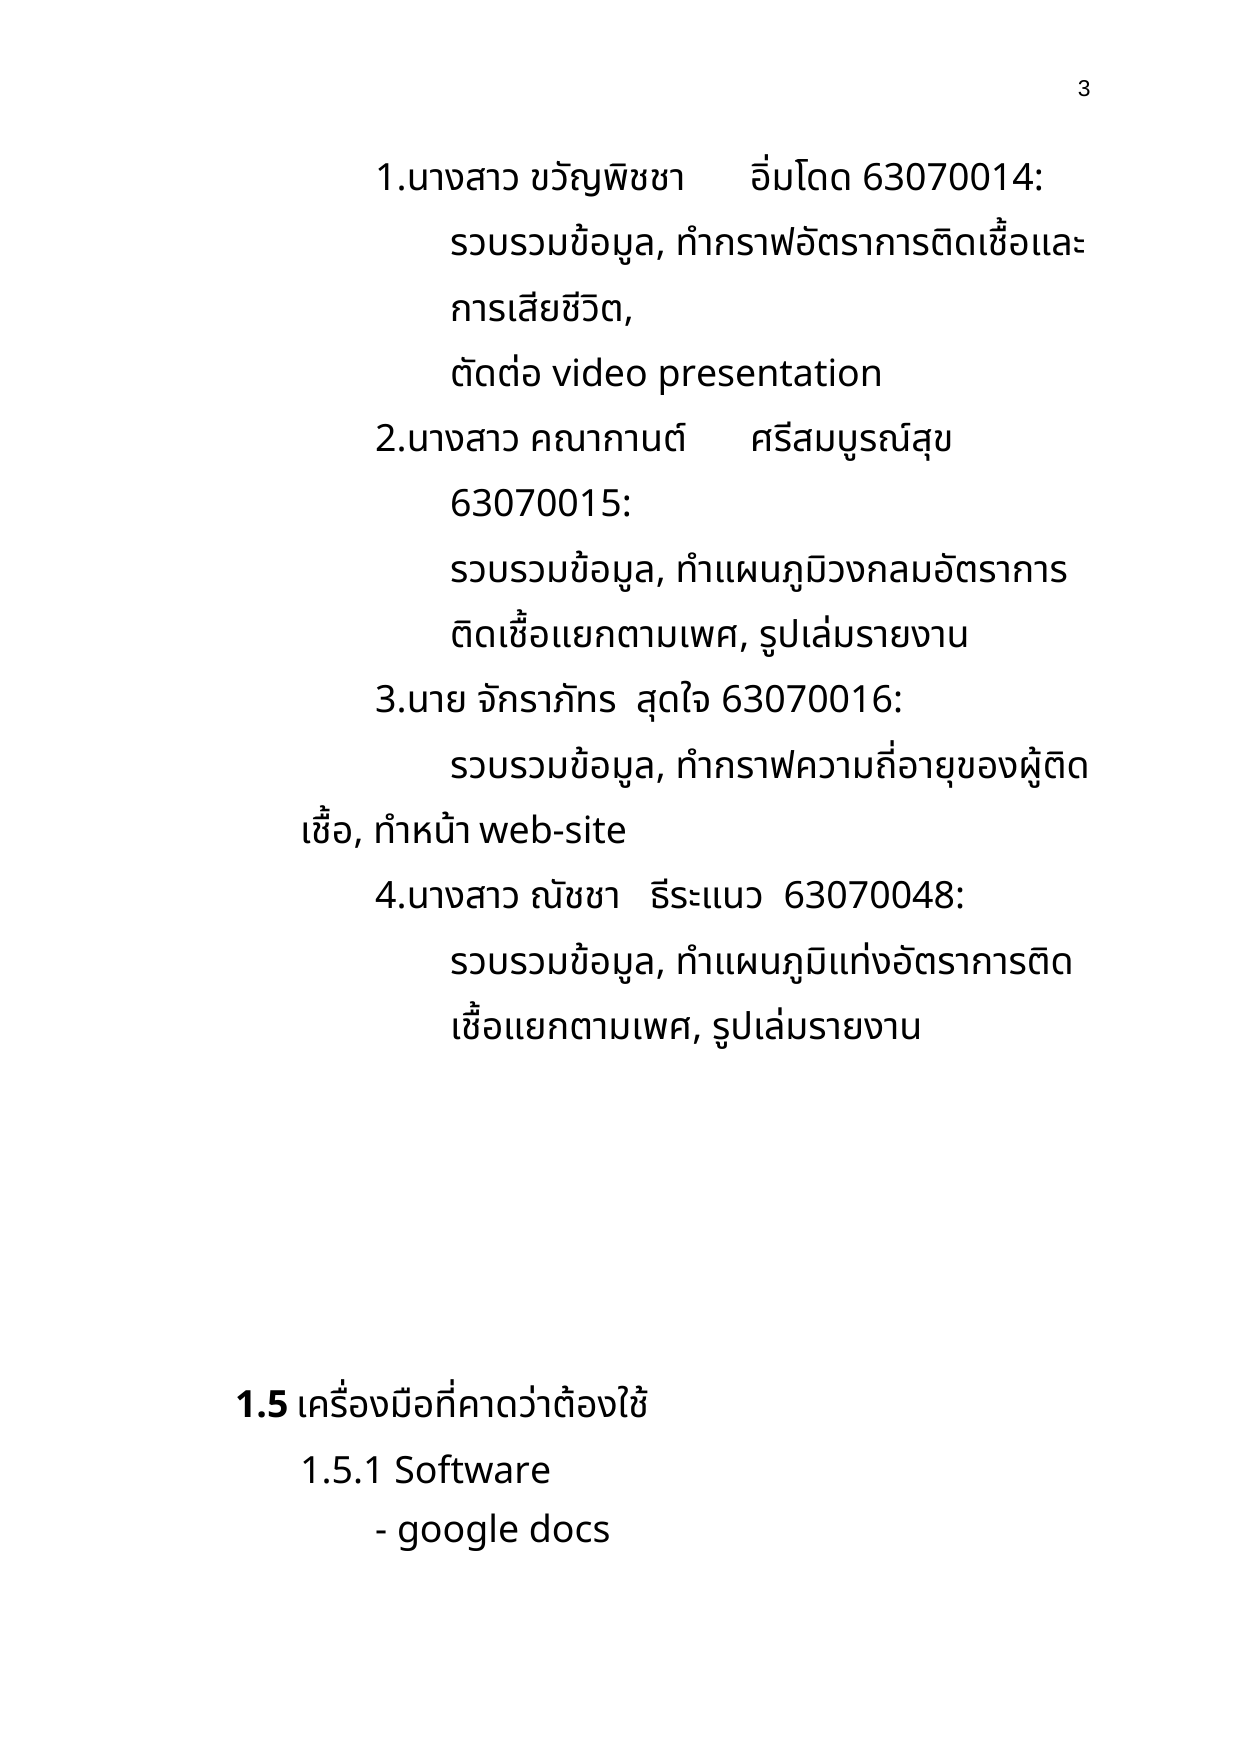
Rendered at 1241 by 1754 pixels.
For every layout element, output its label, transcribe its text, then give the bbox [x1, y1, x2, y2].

text 1.5เครื่องมือที่คาดว่าต้องใช้ [150, 1378, 1090, 1434]
text 2.นางสาว คณากานต์ ศรีสมบูรณ์สุข 63070015: [375, 412, 1090, 534]
text 3.นาย จักราภัทร สุดใจ 63070016: [300, 673, 1090, 730]
text รวบรวมข้อมูล, ทำแผนภูมิวงกลมอัตราการติดเชื้อแยกตามเพศ, รูปเล่มรายงาน [450, 542, 1090, 664]
text 4.นางสาว ณัชชา ธีระแนว 63070048: [375, 869, 1090, 926]
text 1.5.1 Software [150, 1443, 1090, 1494]
text 1.นางสาว ขวัญพิชชา อิ่มโดด 63070014: [375, 150, 1090, 207]
text รวบรวมข้อมูล, ทำกราฟอัตราการติดเชื้อและการเสียชีวิต, [450, 216, 1090, 338]
text - google docs [150, 1502, 1090, 1553]
text รวบรวมข้อมูล, ทำแผนภูมิแท่งอัตราการติดเชื้อแยกตามเพศ, รูปเล่มรายงาน [450, 934, 1090, 1057]
text รวบรวมข้อมูล, ทำกราฟความถี่อายุของผู้ติดเชื้อ, ทำหน้าweb-site [300, 738, 1090, 861]
text ตัดต่อ video presentation [450, 346, 1090, 403]
